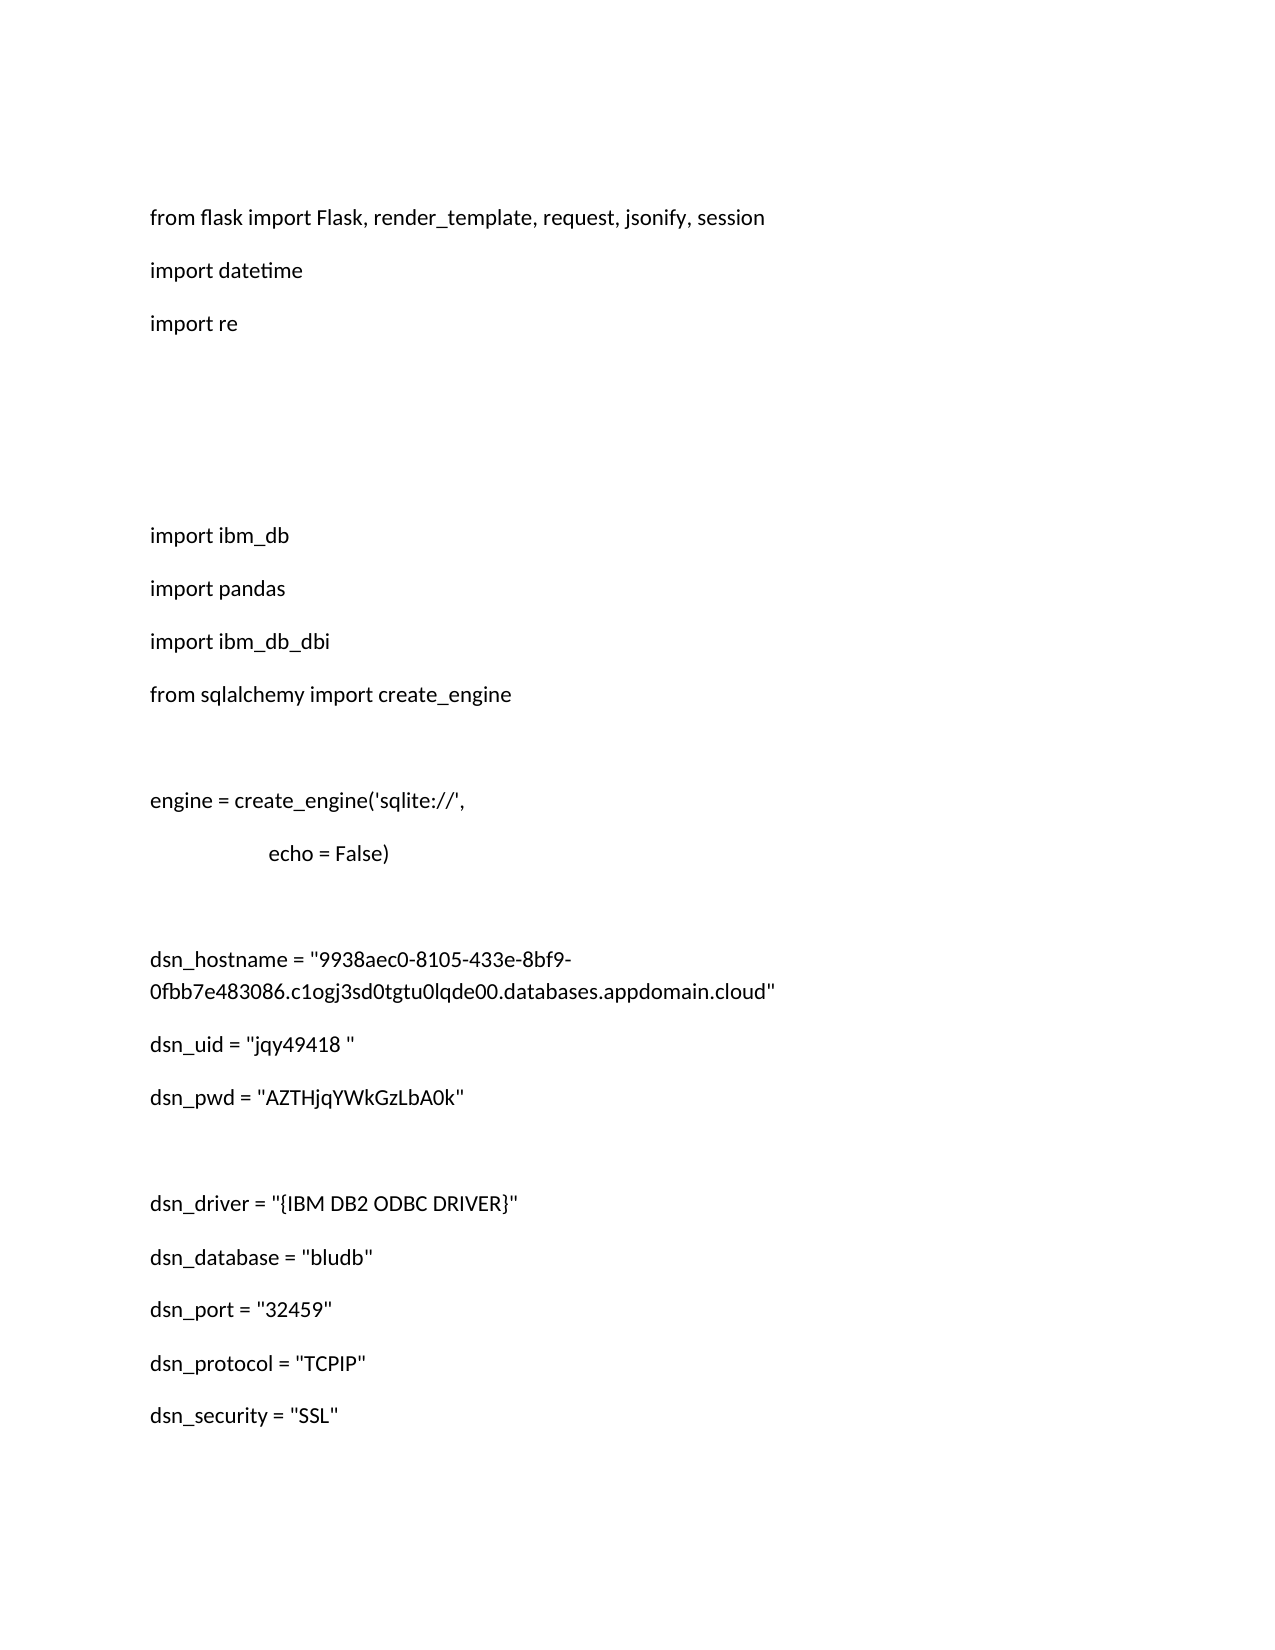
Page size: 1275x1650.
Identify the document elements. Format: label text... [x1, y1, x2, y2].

text from flask import Flask, render_template, request, jsonify, session [150, 203, 1125, 231]
text import ibm_db_dbi [150, 627, 1125, 655]
text dsn_protocol = "TCPIP" [150, 1349, 1125, 1377]
text dsn_security = "SSL" [150, 1402, 1125, 1430]
text engine = create_engine('sqlite://', [150, 786, 1125, 814]
text dsn_uid = "jqy49418 " [150, 1031, 1125, 1058]
text dsn_hostname = "9938aec0-8105-433e-8bf9-0fbb7e483086.c1ogj3sd0tgtu0lqde00.databases.appdomain.cloud" [150, 945, 1125, 1006]
text dsn_port = "32459" [150, 1296, 1125, 1324]
text from sqlalchemy import create_engine [150, 680, 1125, 708]
text import datetime [150, 256, 1125, 284]
text import pandas [150, 574, 1125, 602]
text echo = False) [150, 839, 1125, 867]
text import re [150, 309, 1125, 337]
text dsn_driver = "{IBM DB2 ODBC DRIVER}" [150, 1189, 1125, 1218]
text import ibm_db [150, 521, 1125, 549]
text dsn_pwd = "AZTHjqYWkGzLbA0k" [150, 1083, 1125, 1112]
text dsn_database = "bludb" [150, 1243, 1125, 1271]
